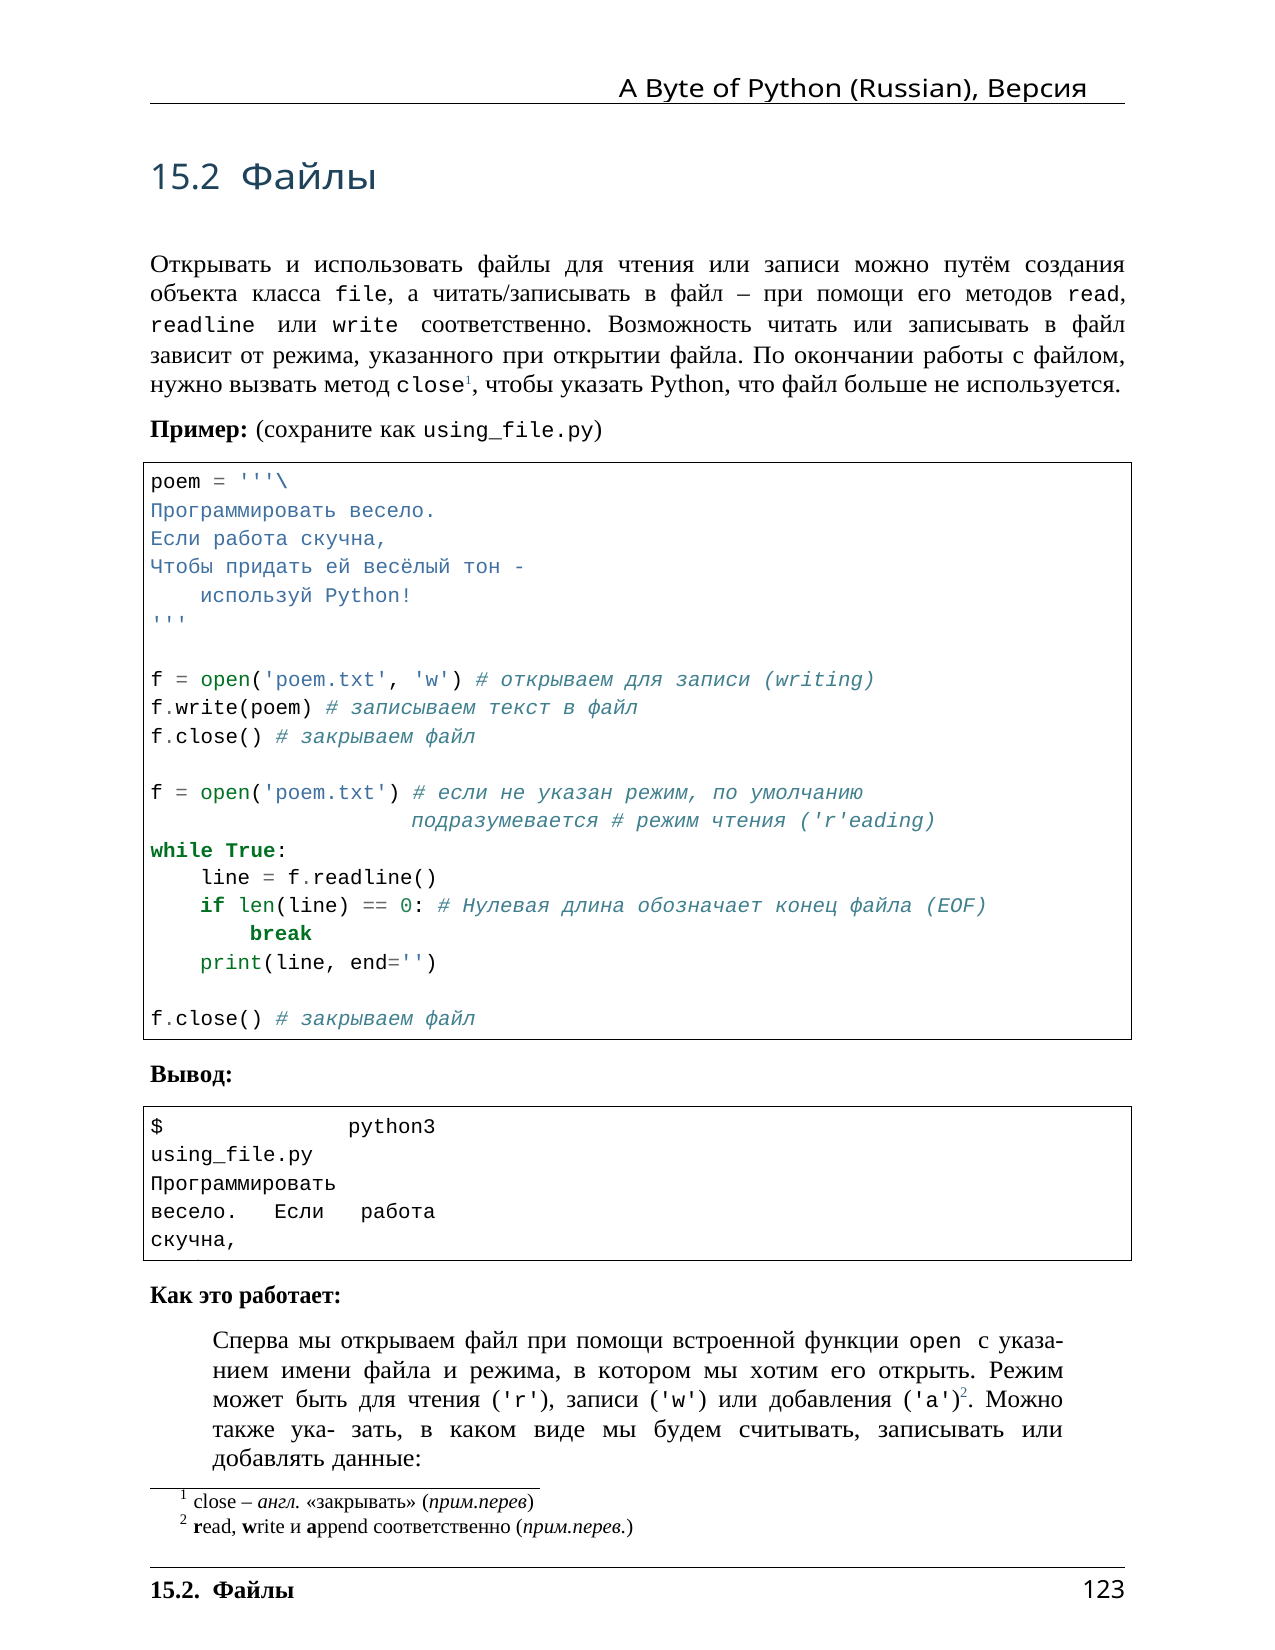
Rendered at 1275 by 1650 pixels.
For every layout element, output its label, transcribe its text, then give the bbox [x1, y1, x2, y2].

text Открывать и использовать файлы для чтения или записи можно путём создания объекта класса file, а читать/записывать в файл – при помощи его методов read, readline или write соответственно. Возможность читать или записывать в файл зависит от режима, указанного при открытии файла. По окончании работы с файлом, нужно вызвать метод close1, чтобы указать Python, что файл больше не используется. [150, 249, 1126, 399]
subtitle Файлы [150, 152, 1144, 200]
text Пример: (сохраните как using_file.py) [150, 414, 1144, 444]
subtitle 15.2. Файлы 123 [150, 1566, 1144, 1605]
text 2 read, write и append соответственно (прим.перев.) [179, 1513, 1144, 1538]
subtitle Вывод: [150, 1059, 1144, 1087]
text Сперва мы открываем файл при помощи встроенной функции open с указа- нием имени файла и режима, в котором мы хотим его открыть. Режим может быть для чтения ('r'), записи ('w') или добавления ('a')2. Можно также ука- зать, в каком виде мы будем считывать, записывать или добавлять данные: [212, 1325, 1063, 1472]
text Как это работает: [150, 1280, 1144, 1308]
text 1 close – англ. «закрывать» (прим.перев) [179, 1484, 1144, 1513]
